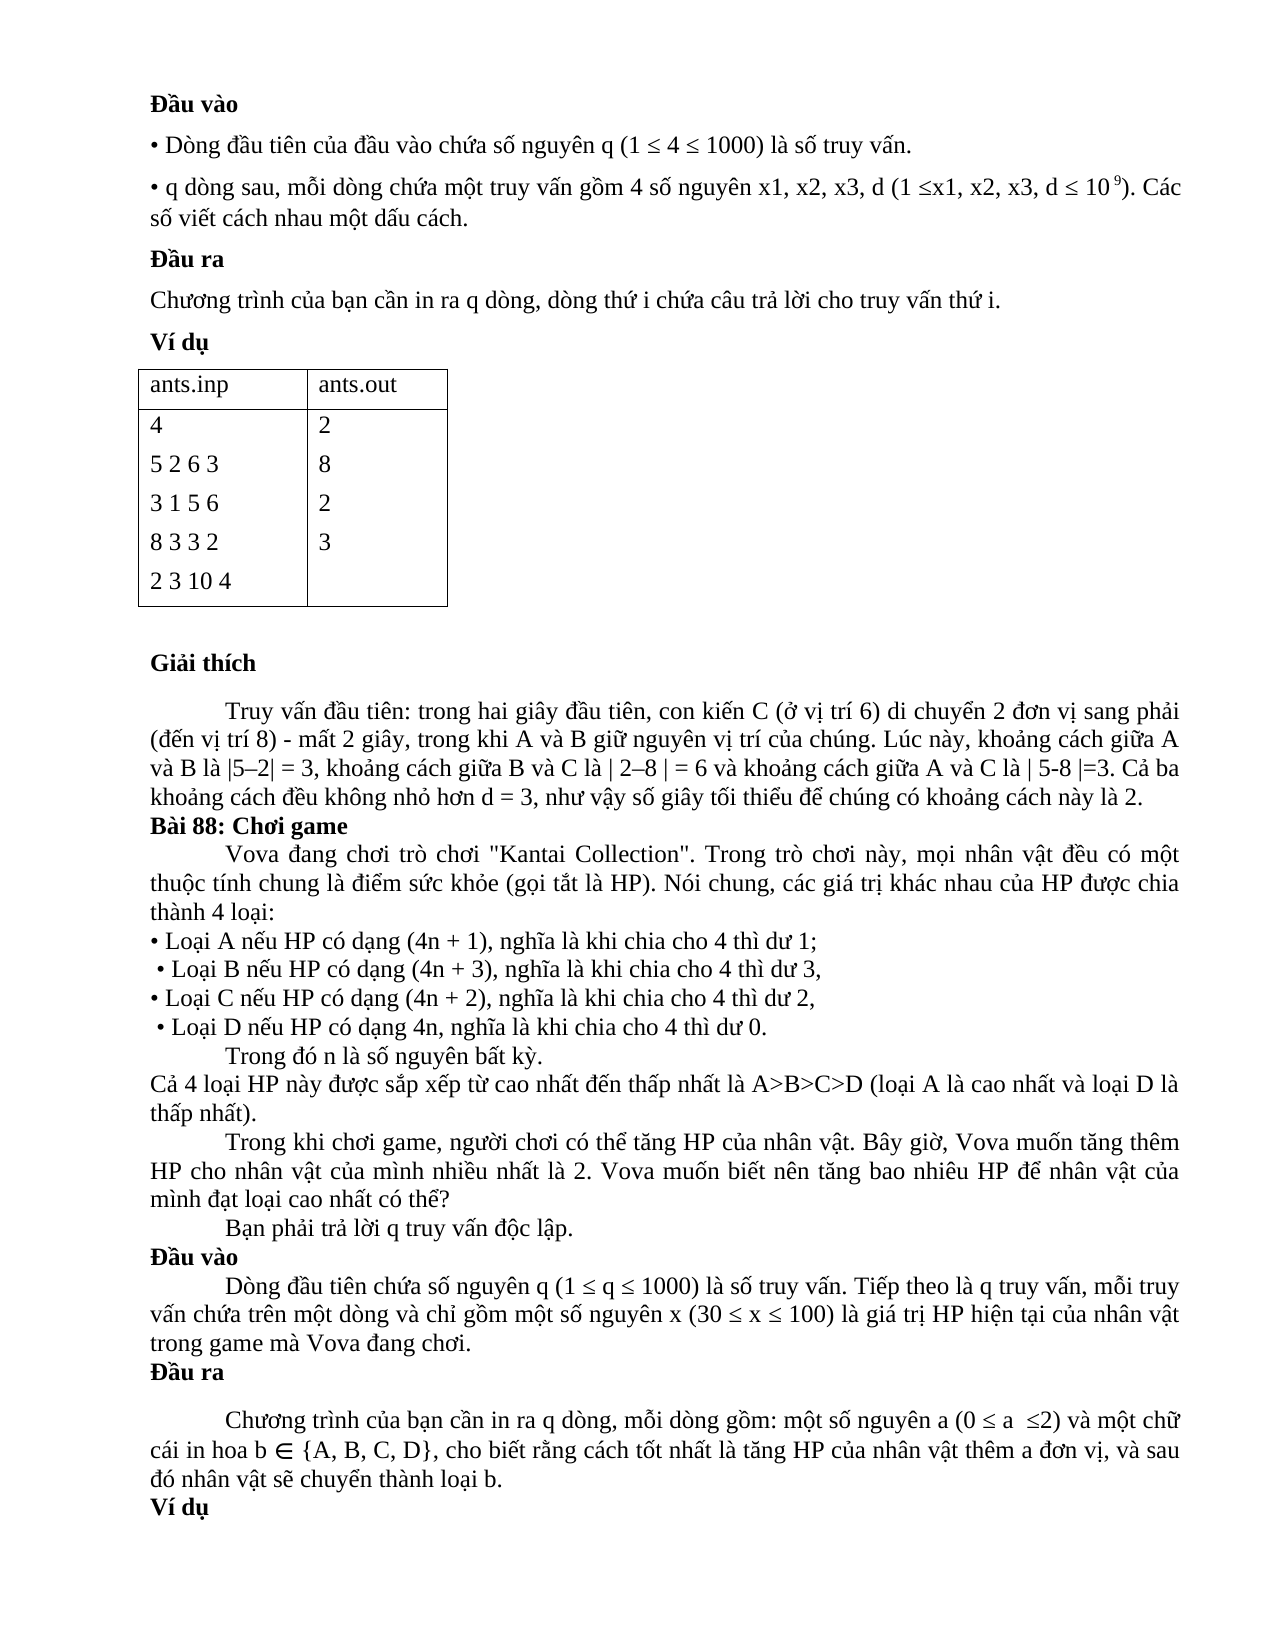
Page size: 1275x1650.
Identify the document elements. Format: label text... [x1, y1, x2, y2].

text Trong khi chơi game, người chơi có thể tăng HP của nhân vật. Bây giờ, Vova muốn tăng thêm HP cho nhân vật của mình nhiều nhất là 2. Vova muốn biết nên tăng bao nhiêu HP để nhân vật của mình đạt loại cao nhất có thể? [150, 1127, 1181, 1213]
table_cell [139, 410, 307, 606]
text Đầu ra [150, 1357, 1181, 1386]
text • Loại A nếu HP có dạng (4n + 1), nghĩa là khi chia cho 4 thì dư 1; [150, 926, 1181, 954]
text Truy vấn đầu tiên: trong hai giây đầu tiên, con kiến C (ở vị trí 6) di chuyển 2 đơn vị sang phải (đến vị trí 8) - mất 2 giây, trong khi A và B giữ nguyên vị trí của chúng. Lúc này, khoảng cách giữa A và B là |5–2| = 3, khoảng cách giữa B và C là | 2–8 | = 6 và khoảng cách giữa A và C là | 5-8 |=3. Cả ba khoảng cách đều không nhỏ hơn d = 3, như vậy số giây tối thiểu để chúng có khoảng cách này là 2. [150, 696, 1181, 811]
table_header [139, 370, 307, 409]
text Ví dụ [150, 327, 1181, 356]
text Đầu vào [150, 1242, 1181, 1271]
text Vova đang chơi trò chơi "Kantai Collection". Trong trò chơi này, mọi nhân vật đều có một thuộc tính chung là điểm sức khỏe (gọi tắt là HP). Nói chung, các giá trị khác nhau của HP được chia thành 4 loại: [150, 839, 1181, 926]
text • Dòng đầu tiên của đầu vào chứa số nguyên q (1 ≤ 4 ≤ 1000) là số truy vấn. [150, 130, 1181, 159]
text • Loại B nếu HP có dạng (4n + 3), nghĩa là khi chia cho 4 thì dư 3, [150, 954, 1181, 983]
text Đầu ra [150, 244, 1181, 273]
text Cả 4 loại HP này được sắp xếp từ cao nhất đến thấp nhất là A>B>C>D (loại A là cao nhất và loại D là thấp nhất). [150, 1069, 1181, 1127]
text • Loại D nếu HP có dạng 4n, nghĩa là khi chia cho 4 thì dư 0. [150, 1012, 1181, 1041]
text Bài 88: Chơi game [150, 811, 1181, 839]
text Bạn phải trả lời q truy vấn độc lập. [150, 1213, 1181, 1242]
text Ví dụ [150, 1492, 1181, 1521]
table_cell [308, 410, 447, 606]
text Chương trình của bạn cần in ra q dòng, dòng thứ i chứa câu trả lời cho truy vấn thứ i. [150, 286, 1181, 314]
text • q dòng sau, mỗi dòng chứa một truy vấn gồm 4 số nguyên x1, x2, x3, d (1 ≤x1, x2, x3, d ≤ 109). Các số viết cách nhau một dấu cách. [150, 172, 1181, 231]
text Giải thích [150, 648, 1181, 677]
text Dòng đầu tiên chứa số nguyên q (1 ≤ q ≤ 1000) là số truy vấn. Tiếp theo là q truy vấn, mỗi truy vấn chứa trên một dòng và chỉ gồm một số nguyên x (30 ≤ x ≤ 100) là giá trị HP hiện tại của nhân vật trong game mà Vova đang chơi. [150, 1271, 1181, 1357]
text Chương trình của bạn cần in ra q dòng, mỗi dòng gồm: một số nguyên a (0 ≤ a ≤2) và một chữ cái in hoa b ∈ {A, B, C, D}, cho biết rằng cách tốt nhất là tăng HP của nhân vật thêm a đơn vị, và sau đó nhân vật sẽ chuyển thành loại b. [150, 1405, 1181, 1492]
text • Loại C nếu HP có dạng (4n + 2), nghĩa là khi chia cho 4 thì dư 2, [150, 983, 1181, 1012]
text Trong đó n là số nguyên bất kỳ. [150, 1041, 1181, 1069]
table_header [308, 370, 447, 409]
text Đầu vào [150, 89, 1181, 117]
